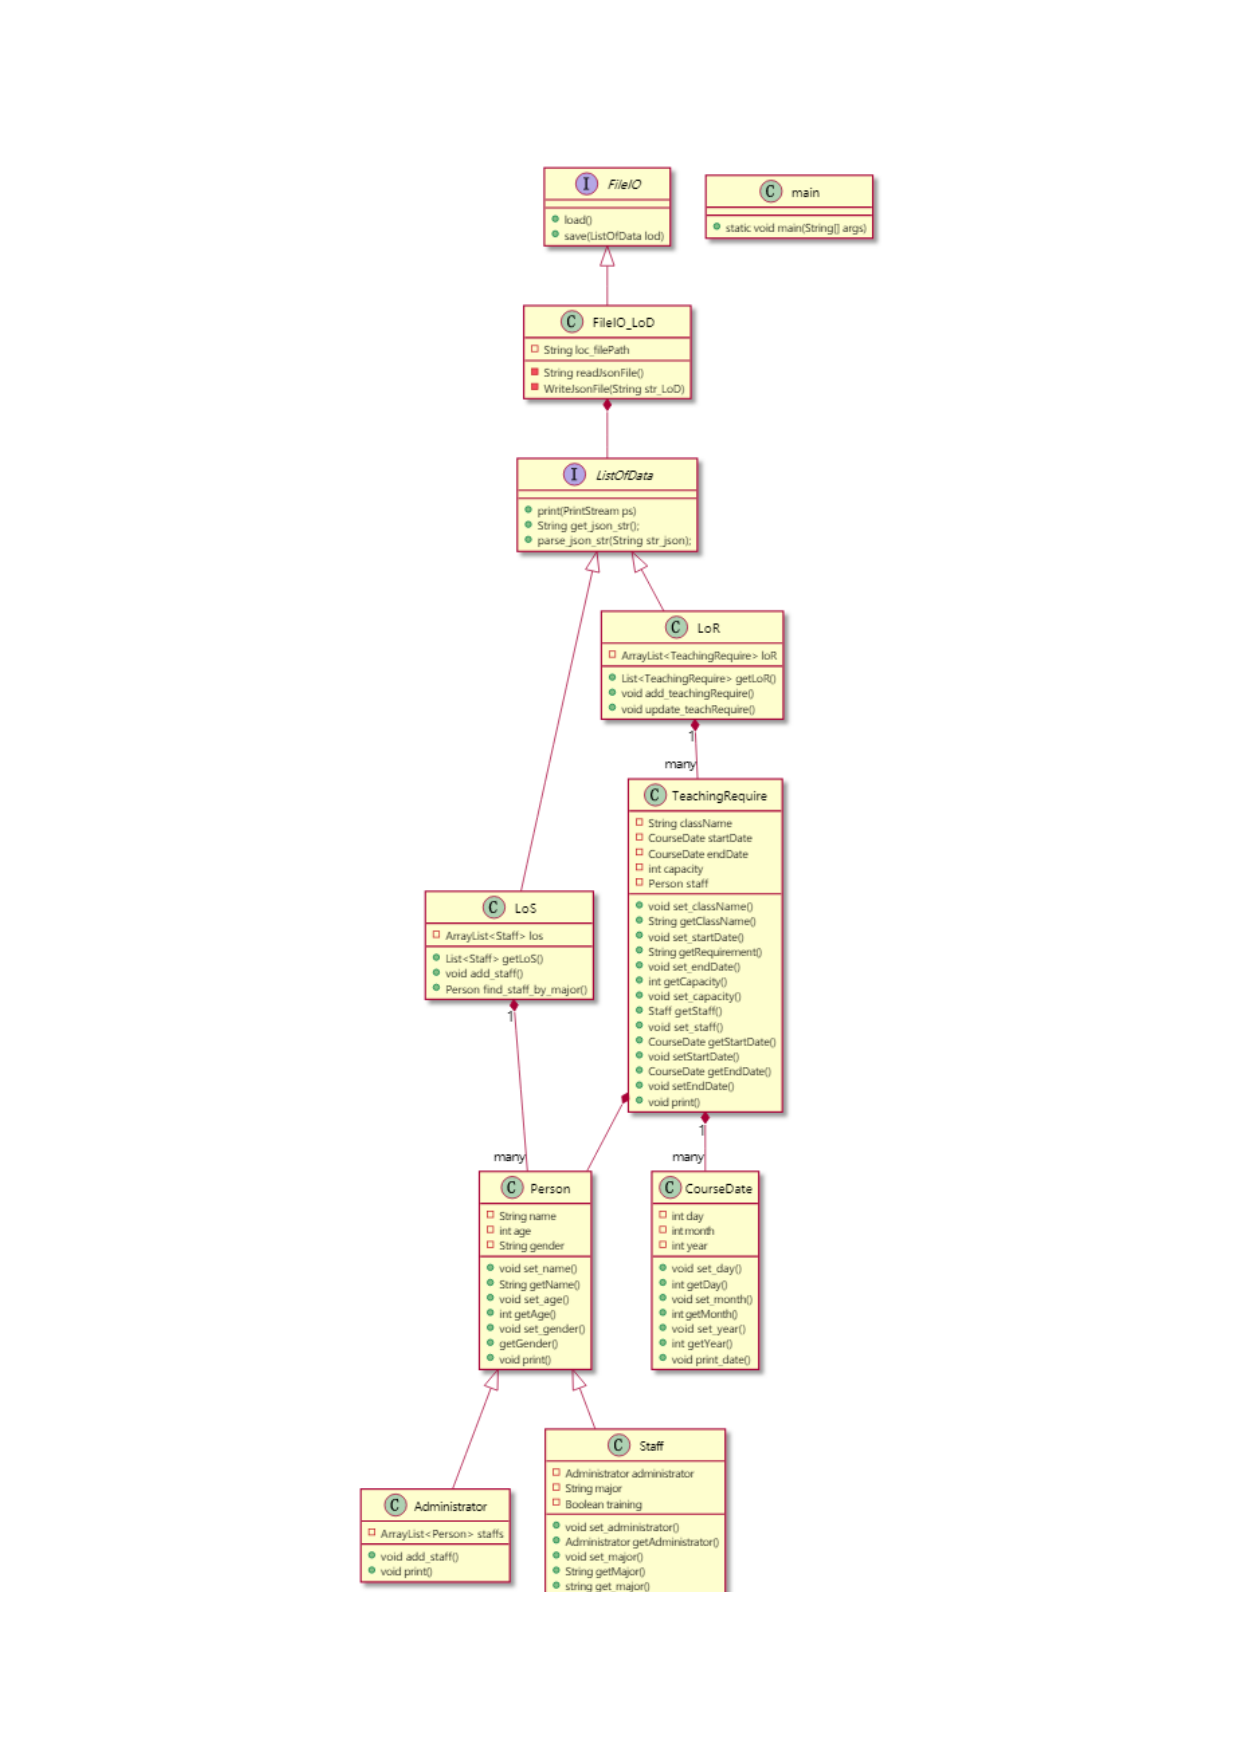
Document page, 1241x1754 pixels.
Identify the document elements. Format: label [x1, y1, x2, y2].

picture [354, 162, 887, 1592]
